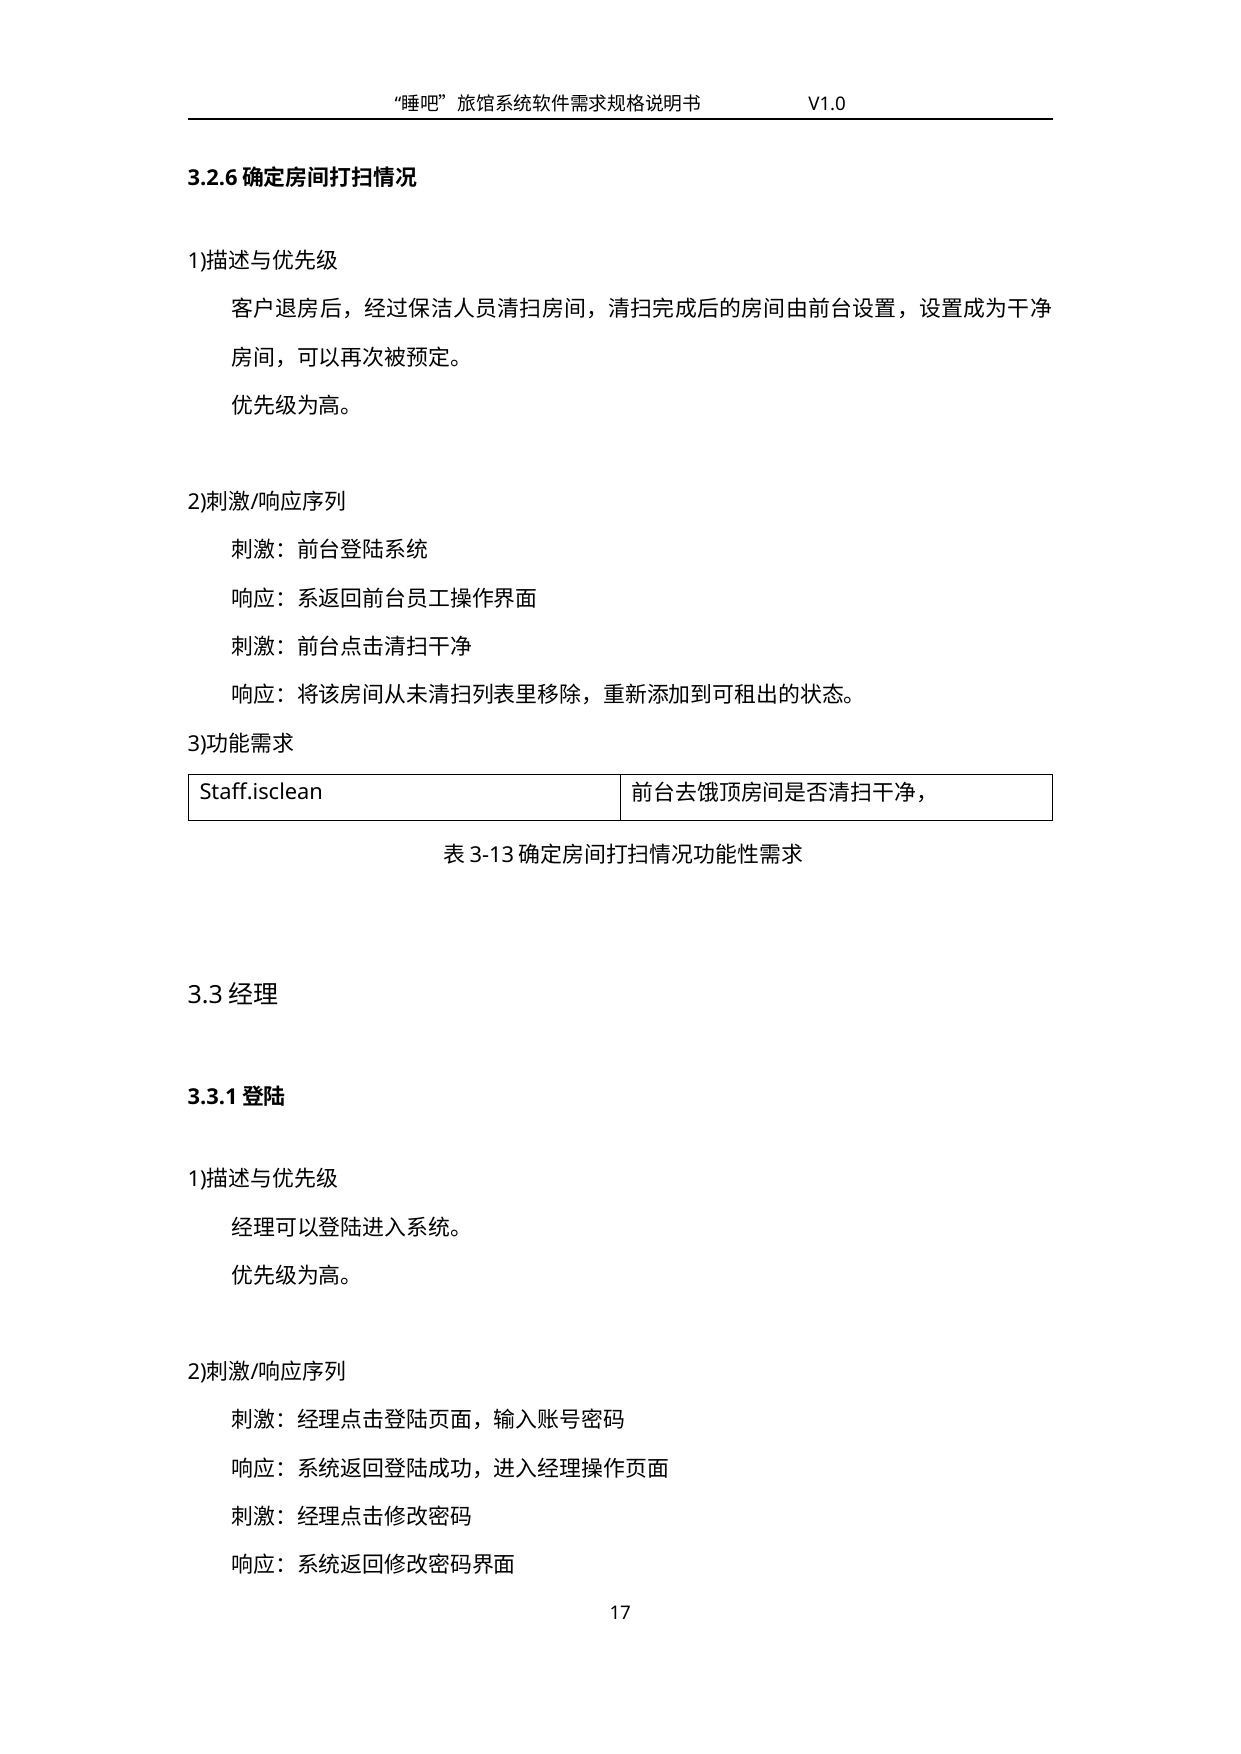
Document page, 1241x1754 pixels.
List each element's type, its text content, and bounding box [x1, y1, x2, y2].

text 优先级为高。 [187, 388, 1053, 420]
text 3)功能需求 [187, 725, 1053, 758]
text 客户退房后，经过保洁人员清扫房间，清扫完成后的房间由前台设置，设置成为干净房间，可以再次被预定。 [231, 291, 1053, 372]
text 刺激：前台点击清扫干净 [187, 629, 1053, 661]
text 表3-13确定房间打扫情况功能性需求 [187, 837, 1058, 869]
text 刺激：经理点击修改密码 [187, 1498, 1053, 1531]
text 2)刺激/响应序列 [187, 484, 1053, 516]
table_header Staff.isclean [189, 775, 620, 820]
text 响应：系统返回修改密码界面 [187, 1547, 1053, 1579]
text 2)刺激/响应序列 [187, 1353, 1053, 1386]
text 刺激：前台登陆系统 [187, 532, 1053, 564]
text 刺激：经理点击登陆页面，输入账号密码 [187, 1402, 1053, 1434]
table_header 前台去饿顶房间是否清扫干净， [621, 775, 1052, 820]
subtitle 3.2.6确定房间打扫情况 [187, 160, 1053, 192]
subtitle 3.3.1登陆 [187, 1078, 1053, 1111]
text 响应：系统返回登陆成功，进入经理操作页面 [187, 1450, 1053, 1483]
text 优先级为高。 [187, 1258, 1053, 1290]
text 1)描述与优先级 [187, 1161, 1053, 1193]
text 经理可以登陆进入系统。 [231, 1209, 1053, 1242]
text 1)描述与优先级 [187, 242, 1053, 275]
text 响应：将该房间从未清扫列表里移除，重新添加到可租出的状态。 [187, 677, 1053, 709]
text 响应：系返回前台员工操作界面 [187, 580, 1053, 613]
subtitle 3.3经理 [187, 960, 1053, 1025]
